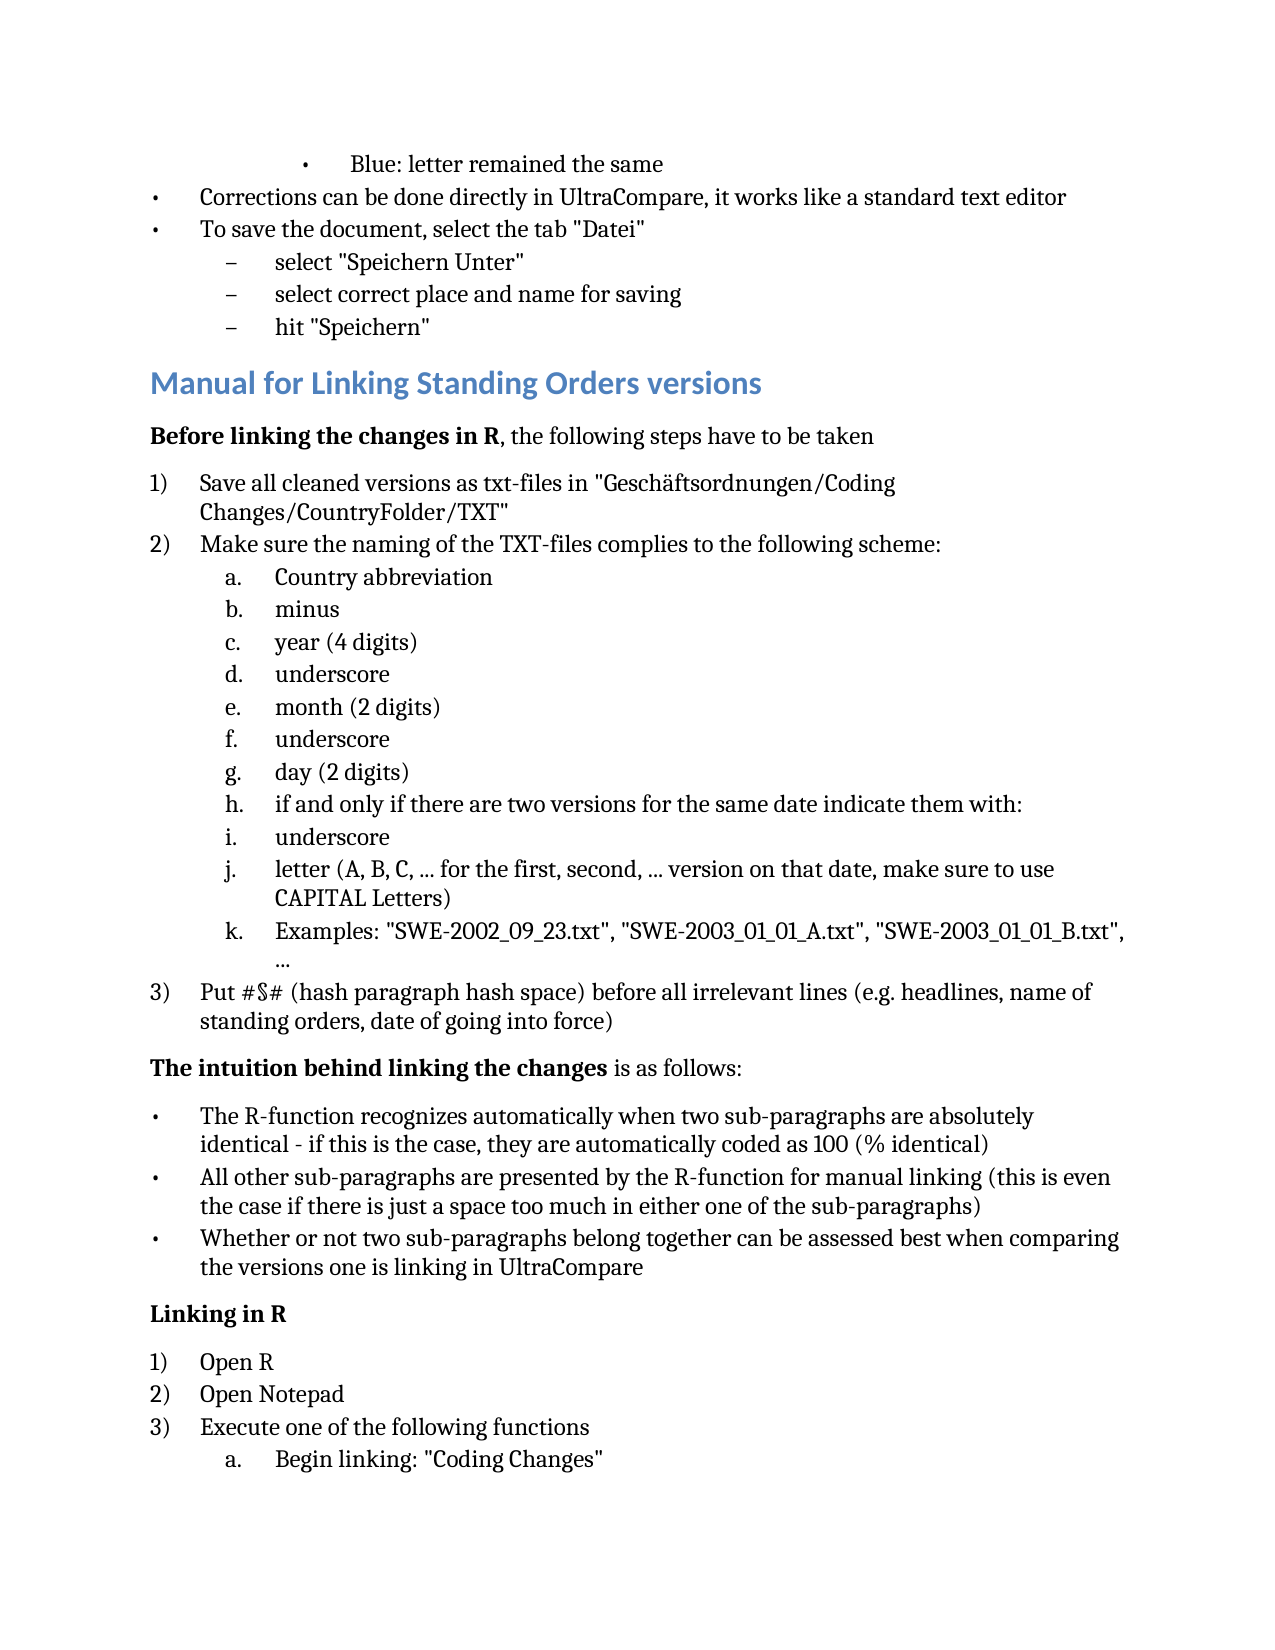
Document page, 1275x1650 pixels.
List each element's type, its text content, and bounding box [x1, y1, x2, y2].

list To save the document, select the tab "Datei" [150, 215, 1125, 244]
list Whether or not two sub-paragraphs belong together can be assessed best when comparing the versions one is linking in UltraCompare [150, 1224, 1125, 1282]
list underscore [225, 725, 1125, 754]
list Save all cleaned versions as txt-files in "Geschäftsordnungen/Coding Changes/CountryFolder/TXT" [150, 469, 1125, 527]
list Execute one of the following functions [150, 1413, 1125, 1442]
list Open R [150, 1348, 1125, 1377]
list Corrections can be done directly in UltraCompare, it works like a standard text editor [150, 182, 1125, 211]
list Make sure the naming of the TXT-files complies to the following scheme: [150, 530, 1125, 559]
list Begin linking: "Coding Changes" [225, 1445, 1125, 1474]
list year (4 digits) [225, 628, 1125, 657]
list day (2 digits) [225, 758, 1125, 787]
list Country abbreviation [225, 563, 1125, 592]
list Put #§# (hash paragraph hash space) before all irrelevant lines (e.g. headlines, name of standing orders, date of going into force) [150, 978, 1125, 1035]
text The intuition behind linking the changes is as follows: [150, 1054, 1125, 1083]
list select "Speichern Unter" [225, 247, 1125, 276]
text Linking in R [150, 1300, 1125, 1329]
list month (2 digits) [225, 693, 1125, 722]
list underscore [225, 823, 1125, 852]
list minus [225, 595, 1125, 624]
list All other sub-paragraphs are presented by the R-function for manual linking (this is even the case if there is just a space too much in either one of the sub-paragraphs) [150, 1163, 1125, 1220]
list if and only if there are two versions for the same date indicate them with: [225, 790, 1125, 819]
list The R-function recognizes automatically when two sub-paragraphs are absolutely identical - if this is the case, they are automatically coded as 100 (% identical) [150, 1102, 1125, 1159]
text Before linking the changes in R, the following steps have to be taken [150, 422, 1125, 450]
list hit "Speichern" [225, 312, 1125, 341]
list Blue: letter remained the same [300, 150, 1125, 179]
list Open Notepad [150, 1380, 1125, 1409]
list Examples: "SWE-2002_09_23.txt", "SWE-2003_01_01_A.txt", "SWE-2003_01_01_B.txt", ... [225, 917, 1125, 974]
subtitle Manual for Linking Standing Orders versions [150, 362, 1125, 403]
list underscore [225, 660, 1125, 689]
list letter (A, B, C, ... for the first, second, ... version on that date, make sure to use CAPITAL Letters) [225, 855, 1125, 913]
list select correct place and name for saving [225, 280, 1125, 309]
